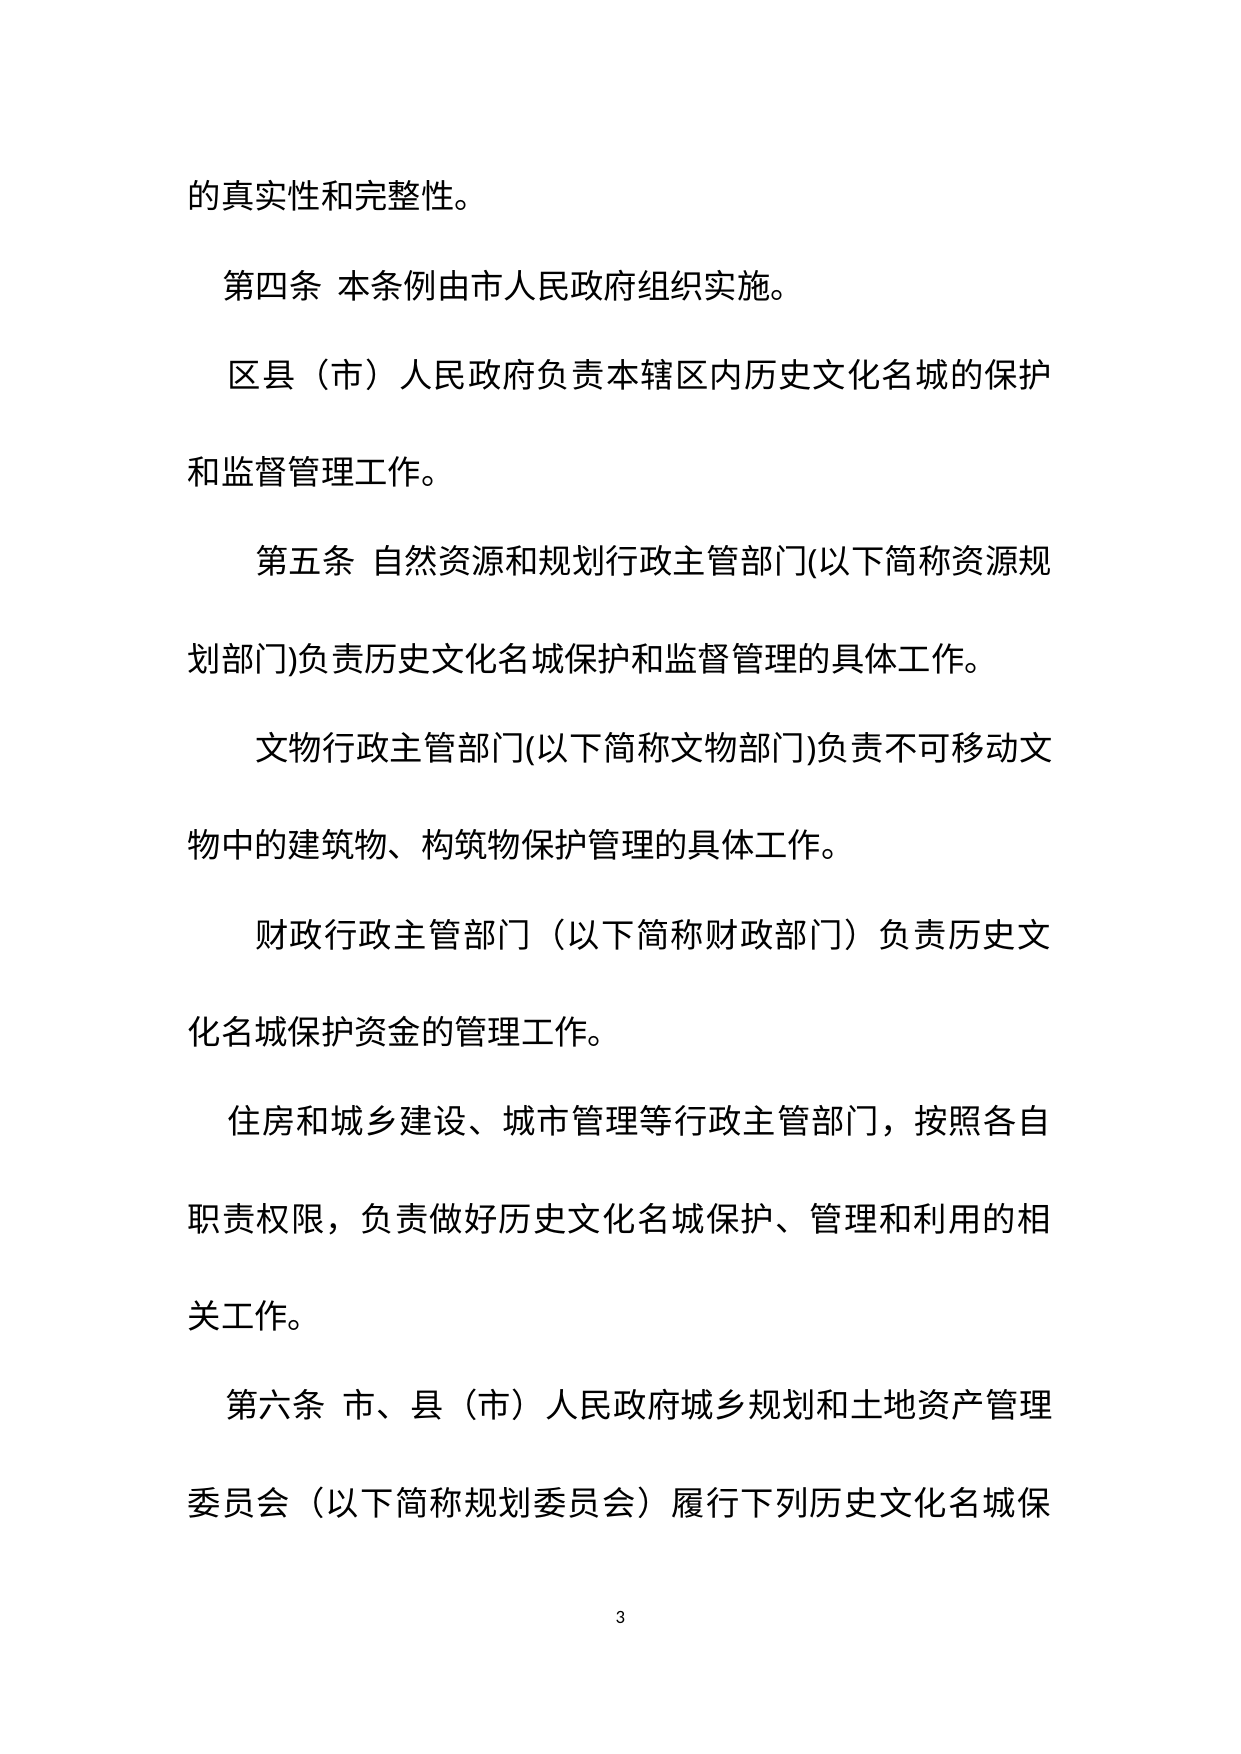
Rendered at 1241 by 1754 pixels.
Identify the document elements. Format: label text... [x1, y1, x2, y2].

text 区县（市）人民政府负责本辖区内历史文化名城的保护和监督管理工作。 [187, 340, 1053, 503]
text 财政行政主管部门（以下简称财政部门）负责历史文化名城保护资金的管理工作。 [187, 900, 1053, 1062]
text 住房和城乡建设、城市管理等行政主管部门，按照各自职责权限，负责做好历史文化名城保护、管理和利用的相关工作。 [187, 1087, 1053, 1347]
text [187, 162, 1053, 227]
text 第四条 本条例由市人民政府组织实施。 [187, 251, 1053, 316]
text 第五条 自然资源和规划行政主管部门(以下简称资源规划部门)负责历史文化名城保护和监督管理的具体工作。 [187, 527, 1053, 689]
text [187, 1371, 1053, 1533]
text 文物行政主管部门(以下简称文物部门)负责不可移动文物中的建筑物、构筑物保护管理的具体工作。 [187, 713, 1053, 876]
